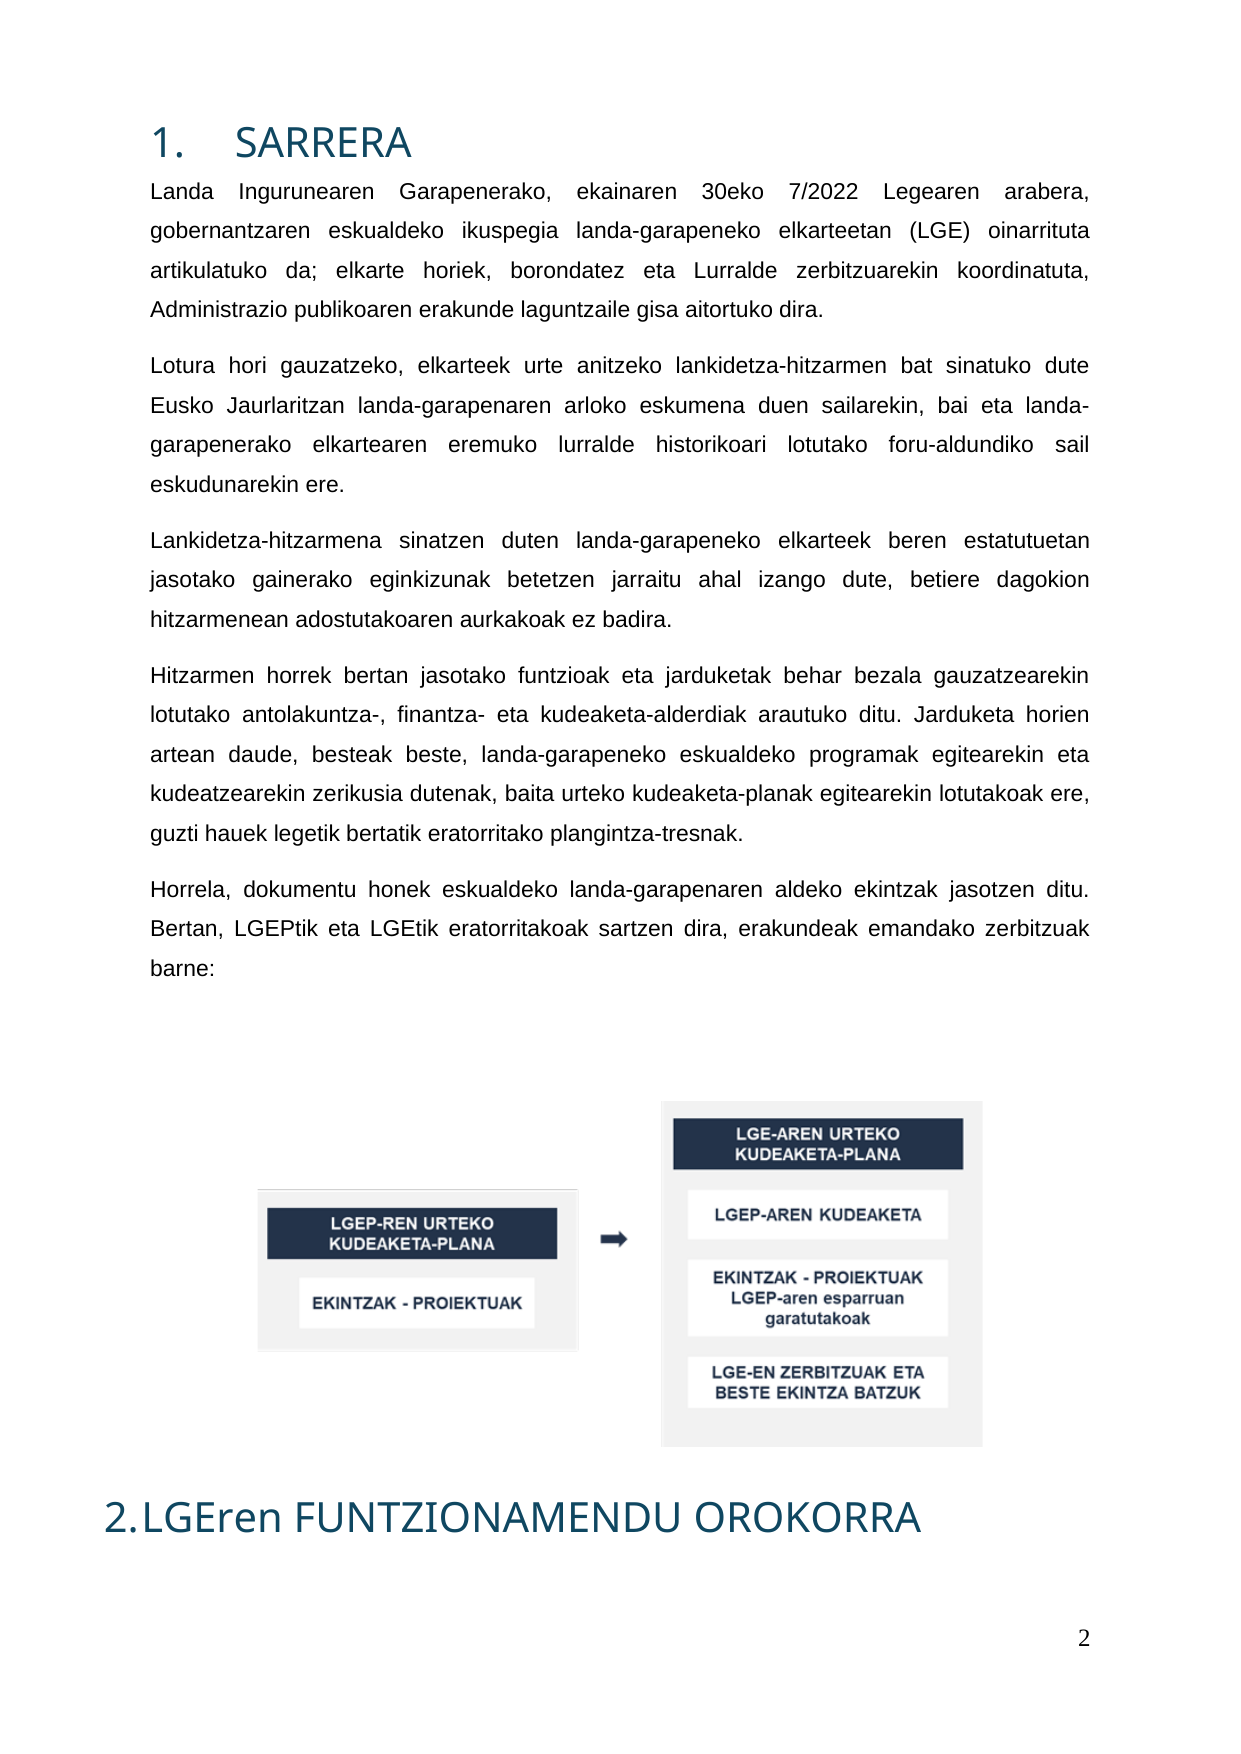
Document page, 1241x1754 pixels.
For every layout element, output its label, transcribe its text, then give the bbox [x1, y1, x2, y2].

text Hitzarmen horrek bertan jasotako funtzioak eta jarduketak behar bezala gauzatzearekin lotutako antolakuntza-, finantza- eta kudeaketa-alderdiak arautuko ditu. Jarduketa horien artean daude, besteak beste, landa-garapeneko eskualdeko programak egitearekin eta kudeatzearekin zerikusia dutenak, baita urteko kudeaketa-planak egitearekin lotutakoak ere, guzti hauek legetik bertatik eratorritako plangintza-tresnak. [150, 662, 1090, 846]
text Horrela, dokumentu honek eskualdeko landa-garapenaren aldeko ekintzak jasotzen ditu. Bertan, LGEPtik eta LGEtik eratorritakoak sartzen dira, erakundeak emandako zerbitzuak barne: [150, 876, 1090, 981]
subtitle SARRERA [150, 112, 1090, 169]
text Lankidetza-hitzarmena sinatzen duten landa-garapeneko elkarteek beren estatutuetan jasotako gainerako eginkizunak betetzen jarraitu ahal izango dute, betiere dagokion hitzarmenean adostutakoaren aurkakoak ez badira. [150, 527, 1090, 632]
subtitle LGEren FUNTZIONAMENDU OROKORRA [103, 1488, 1090, 1545]
text Landa Ingurunearen Garapenerako, ekainaren 30eko 7/2022 Legearen arabera, gobernantzaren eskualdeko ikuspegia landa-garapeneko elkarteetan (LGE) oinarrituta artikulatuko da; elkarte horiek, borondatez eta Lurralde zerbitzuarekin koordinatuta, Administrazio publikoaren erakunde laguntzaile gisa aitortuko dira. [150, 178, 1090, 322]
picture [257, 1101, 983, 1447]
text Lotura hori gauzatzeko, elkarteek urte anitzeko lankidetza-hitzarmen bat sinatuko dute Eusko Jaurlaritzan landa-garapenaren arloko eskumena duen sailarekin, bai eta landa-garapenerako elkartearen eremuko lurralde historikoari lotutako foru-aldundiko sail eskudunarekin ere. [150, 352, 1090, 497]
